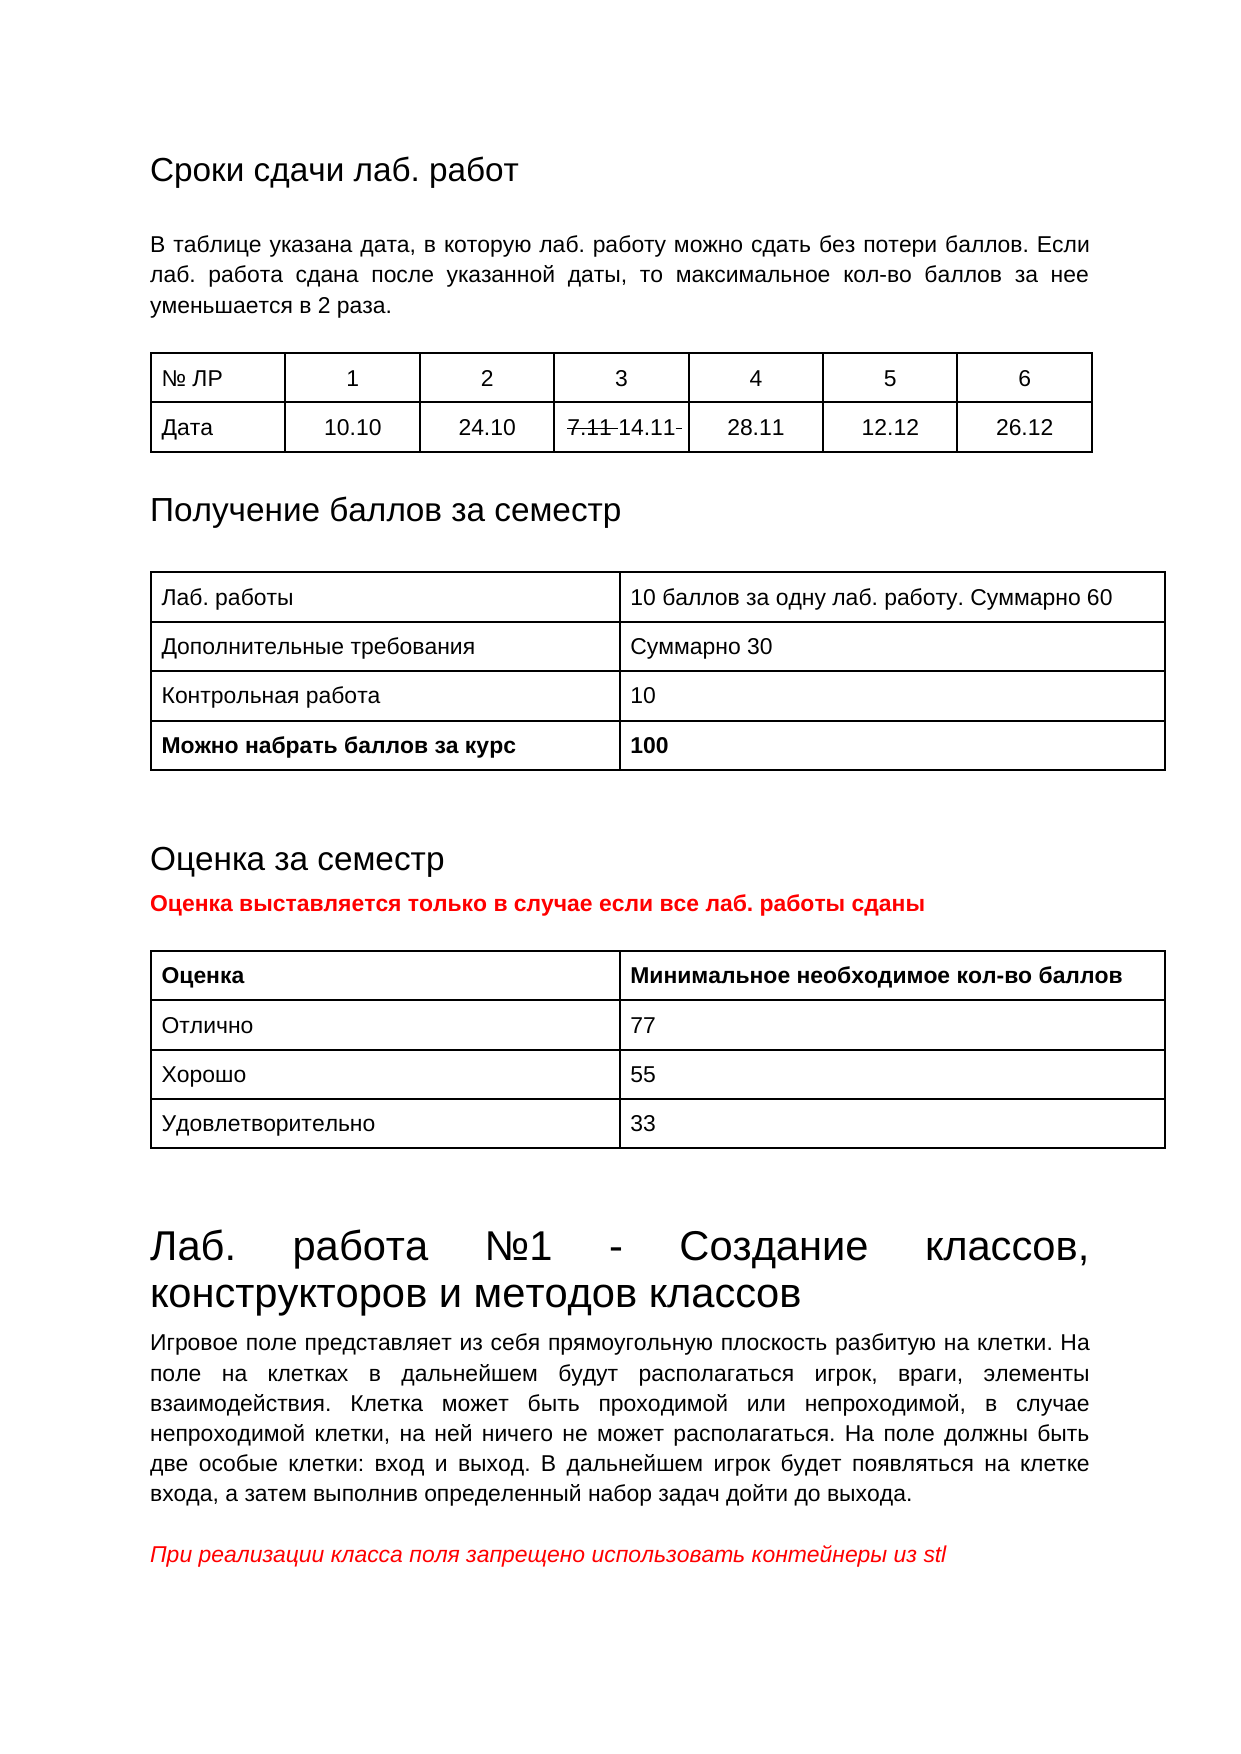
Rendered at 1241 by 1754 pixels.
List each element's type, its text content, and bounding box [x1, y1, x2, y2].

table_header Минимальное необходимое кол-во баллов [621, 952, 1164, 999]
table_header Лаб. работы [152, 573, 619, 621]
table_cell Хорошо [152, 1051, 619, 1098]
table_cell Отлично [152, 1001, 619, 1048]
table_header Оценка [152, 952, 619, 999]
table_header 3 [555, 354, 688, 401]
text Игровое поле представляет из себя прямоугольную плоскость разбитую на клетки. На поле на клетках в дальнейшем будут располагаться игрок, враги, элементы взаимодействия. Клетка может быть проходимой или непроходимой, в случае непроходимой клетки, на ней ничего не может располагаться. На поле должны быть две особые клетки: вход и выход. В дальнейшем игрок будет появляться на клетке входа, а затем выполнив определенный набор задач дойти до выхода. [150, 1329, 1090, 1507]
table_header 10 баллов за одну лаб. работу. Суммарно 60 [621, 573, 1164, 621]
table_cell Дата [152, 403, 284, 451]
text При реализации класса поля запрещено использовать контейнеры из stl [150, 1541, 1090, 1567]
table_header 2 [421, 354, 553, 401]
subtitle Оценка за семестр [150, 838, 1090, 877]
text В таблице указана дата, в которую лаб. работу можно сдать без потери баллов. Если лаб. работа сдана после указанной даты, то максимальное кол-во баллов за нее уменьшается в 2 раза. [150, 231, 1090, 318]
table_cell Можно набрать баллов за курс [152, 722, 619, 769]
table_cell 100 [621, 722, 1164, 769]
table_cell 28.11 [690, 403, 822, 451]
table_cell 7.11 14.11 [555, 403, 688, 451]
table_cell Удовлетворительно [152, 1100, 619, 1147]
table_header 5 [824, 354, 956, 401]
table_cell Контрольная работа [152, 672, 619, 719]
text Оценка выставляется только в случае если все лаб. работы сданы [150, 889, 1090, 916]
table_cell 24.10 [421, 403, 553, 451]
table_cell Суммарно 30 [621, 623, 1164, 670]
table_cell 26.12 [958, 403, 1091, 451]
table_cell 12.12 [824, 403, 956, 451]
table_header 1 [286, 354, 419, 401]
table_cell 10 [621, 672, 1164, 719]
table_cell 33 [621, 1100, 1164, 1147]
table_cell Дополнительные требования [152, 623, 619, 670]
subtitle Получение баллов за семестр [150, 490, 1090, 528]
subtitle Сроки сдачи лаб. работ [150, 150, 1090, 188]
table_cell 55 [621, 1051, 1164, 1098]
table_cell 77 [621, 1001, 1164, 1048]
subtitle Лаб. работа №1 - Создание классов, конструкторов и методов классов [150, 1221, 1090, 1317]
table_cell 10.10 [286, 403, 419, 451]
table_header № ЛР [152, 354, 284, 401]
table_header 6 [958, 354, 1091, 401]
table_header 4 [690, 354, 822, 401]
